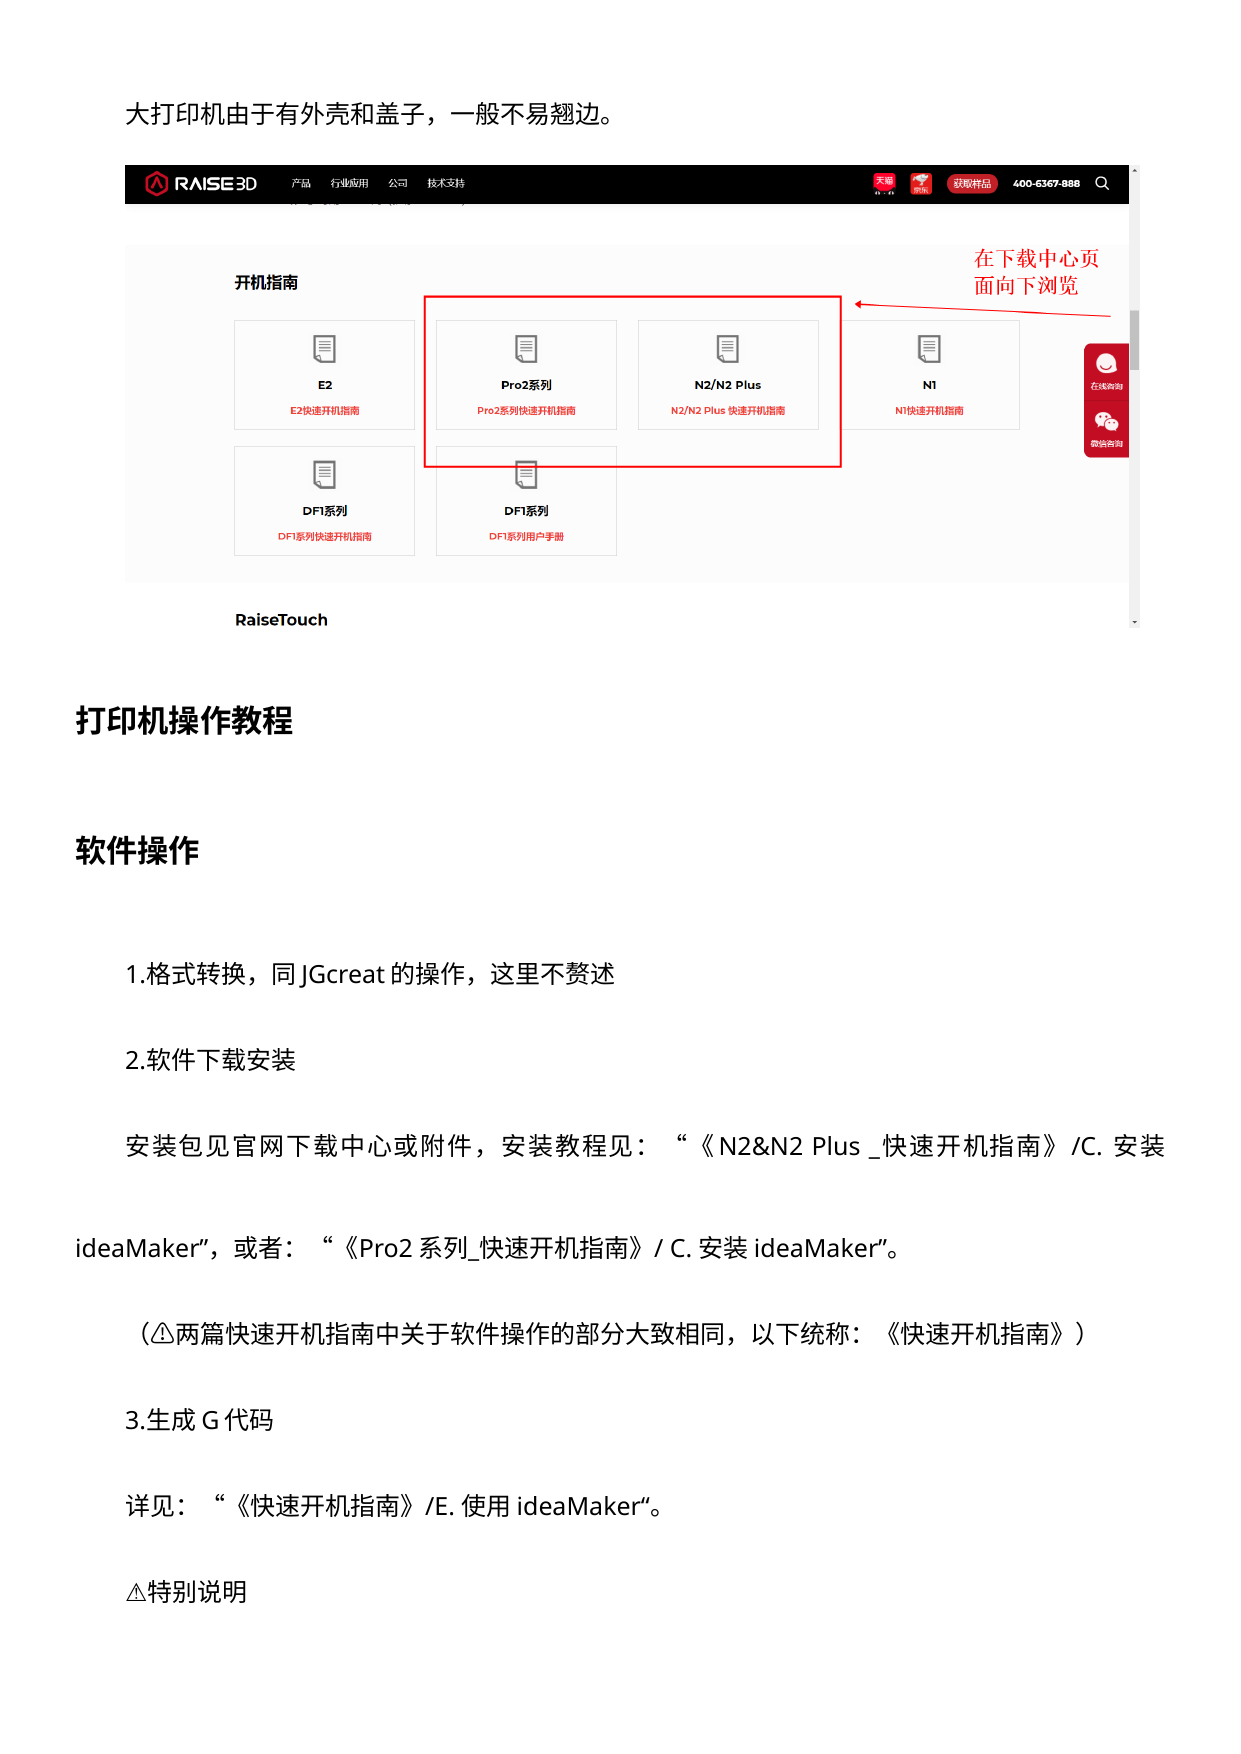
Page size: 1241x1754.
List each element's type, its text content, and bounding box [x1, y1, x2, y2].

subtitle 软件操作 [75, 814, 1165, 882]
text 2.软件下载安装 [75, 1024, 1165, 1092]
text 3.生成G代码 [75, 1384, 1165, 1452]
text 特别说明 [75, 1556, 1165, 1624]
text 大打印机由于有外壳和盖子，一般不易翘边。 [75, 79, 1165, 147]
text 安装包见官网下载中心或附件，安装教程见：“《N2&N2 Plus _快速开机指南》/C. 安装ideaMaker”，或者：“《Pro2系列_快速开机指南》/ C. 安装ideaMaker”。 [75, 1110, 1165, 1280]
picture [125, 165, 1140, 628]
text 1.格式转换，同JGcreat的操作，这里不赘述 [75, 938, 1165, 1006]
text （两篇快速开机指南中关于软件操作的部分大致相同，以下统称：《快速开机指南》） [75, 1298, 1165, 1366]
text 详见：“《快速开机指南》/E. 使用ideaMaker“。 [75, 1470, 1165, 1538]
subtitle 打印机操作教程 [75, 684, 1165, 752]
